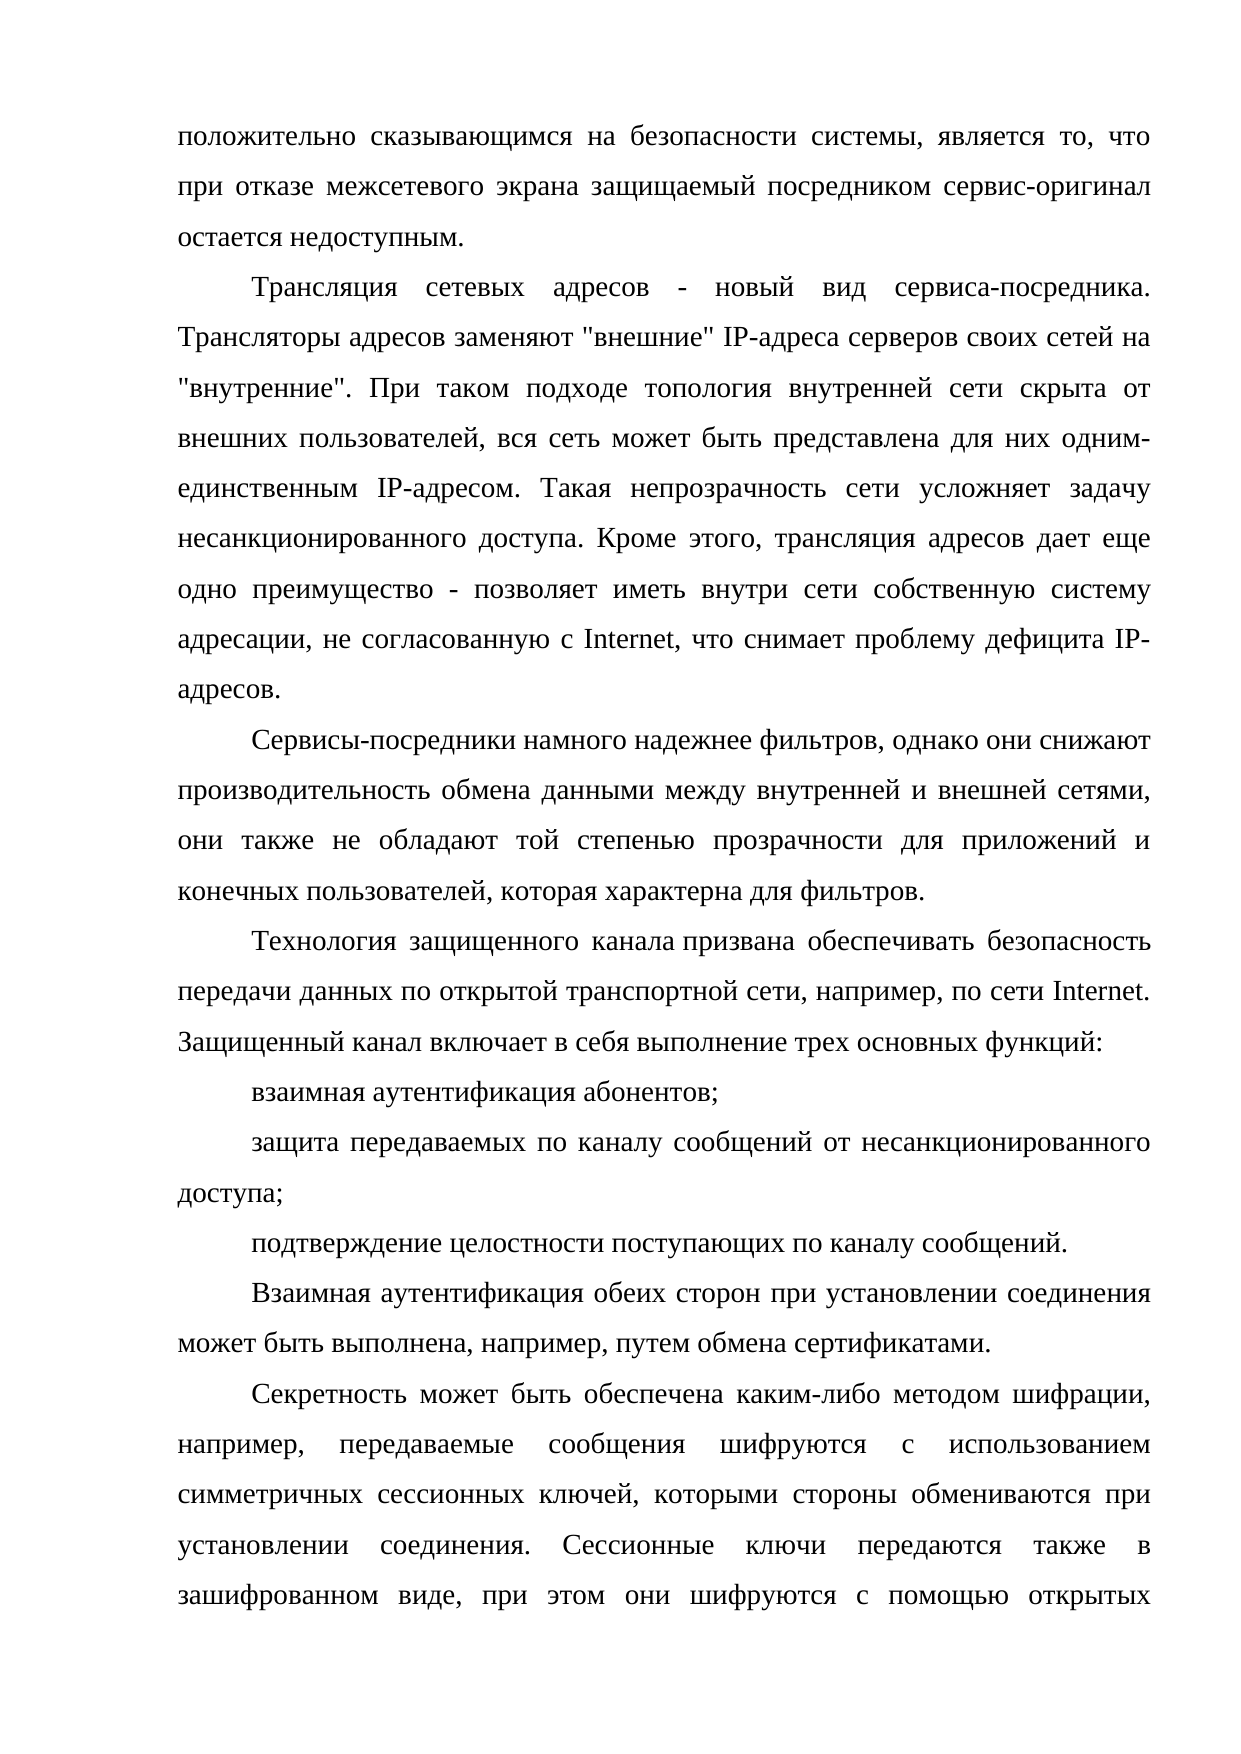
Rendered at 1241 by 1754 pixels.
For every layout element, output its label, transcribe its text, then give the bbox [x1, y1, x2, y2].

text Трансляция сетевых адресов - новый вид сервиса-посредника. Трансляторы адресов заменяют "внешние" IP-адреса серверов своих сетей на "внутренние". При таком подходе топология внутренней сети скрыта от внешних пользователей, вся сеть может быть представлена для них одним-единственным IP-адресом. Такая непрозрачность сети усложняет задачу несанкционированного доступа. Кроме этого, трансляция адресов дает еще одно преимущество - позволяет иметь внутри сети собственную систему адресации, не согласованную с Internet, что снимает проблему дефицита IP-адресов. [177, 269, 1152, 705]
text взаимная аутентификация абонентов; [177, 1074, 1152, 1108]
text подтверждение целостности поступающих по каналу сообщений. [177, 1225, 1152, 1258]
text Взаимная аутентификация обеих сторон при установлении соединения может быть выполнена, например, путем обмена сертификатами. [177, 1275, 1152, 1359]
text защита передаваемых по каналу сообщений от несанкционированного доступа; [177, 1124, 1152, 1208]
text Технология защищенного канала призвана обеспечивать безопасность передачи данных по открытой транспортной сети, например, по сети Internet. Защищенный канал включает в себя выполнение трех основных функций: [177, 923, 1152, 1057]
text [177, 1376, 1152, 1611]
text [177, 118, 1152, 252]
text Сервисы-посредники намного надежнее фильтров, однако они снижают производительность обмена данными между внутренней и внешней сетями, они также не обладают той степенью прозрачности для приложений и конечных пользователей, которая характерна для фильтров. [177, 722, 1152, 906]
